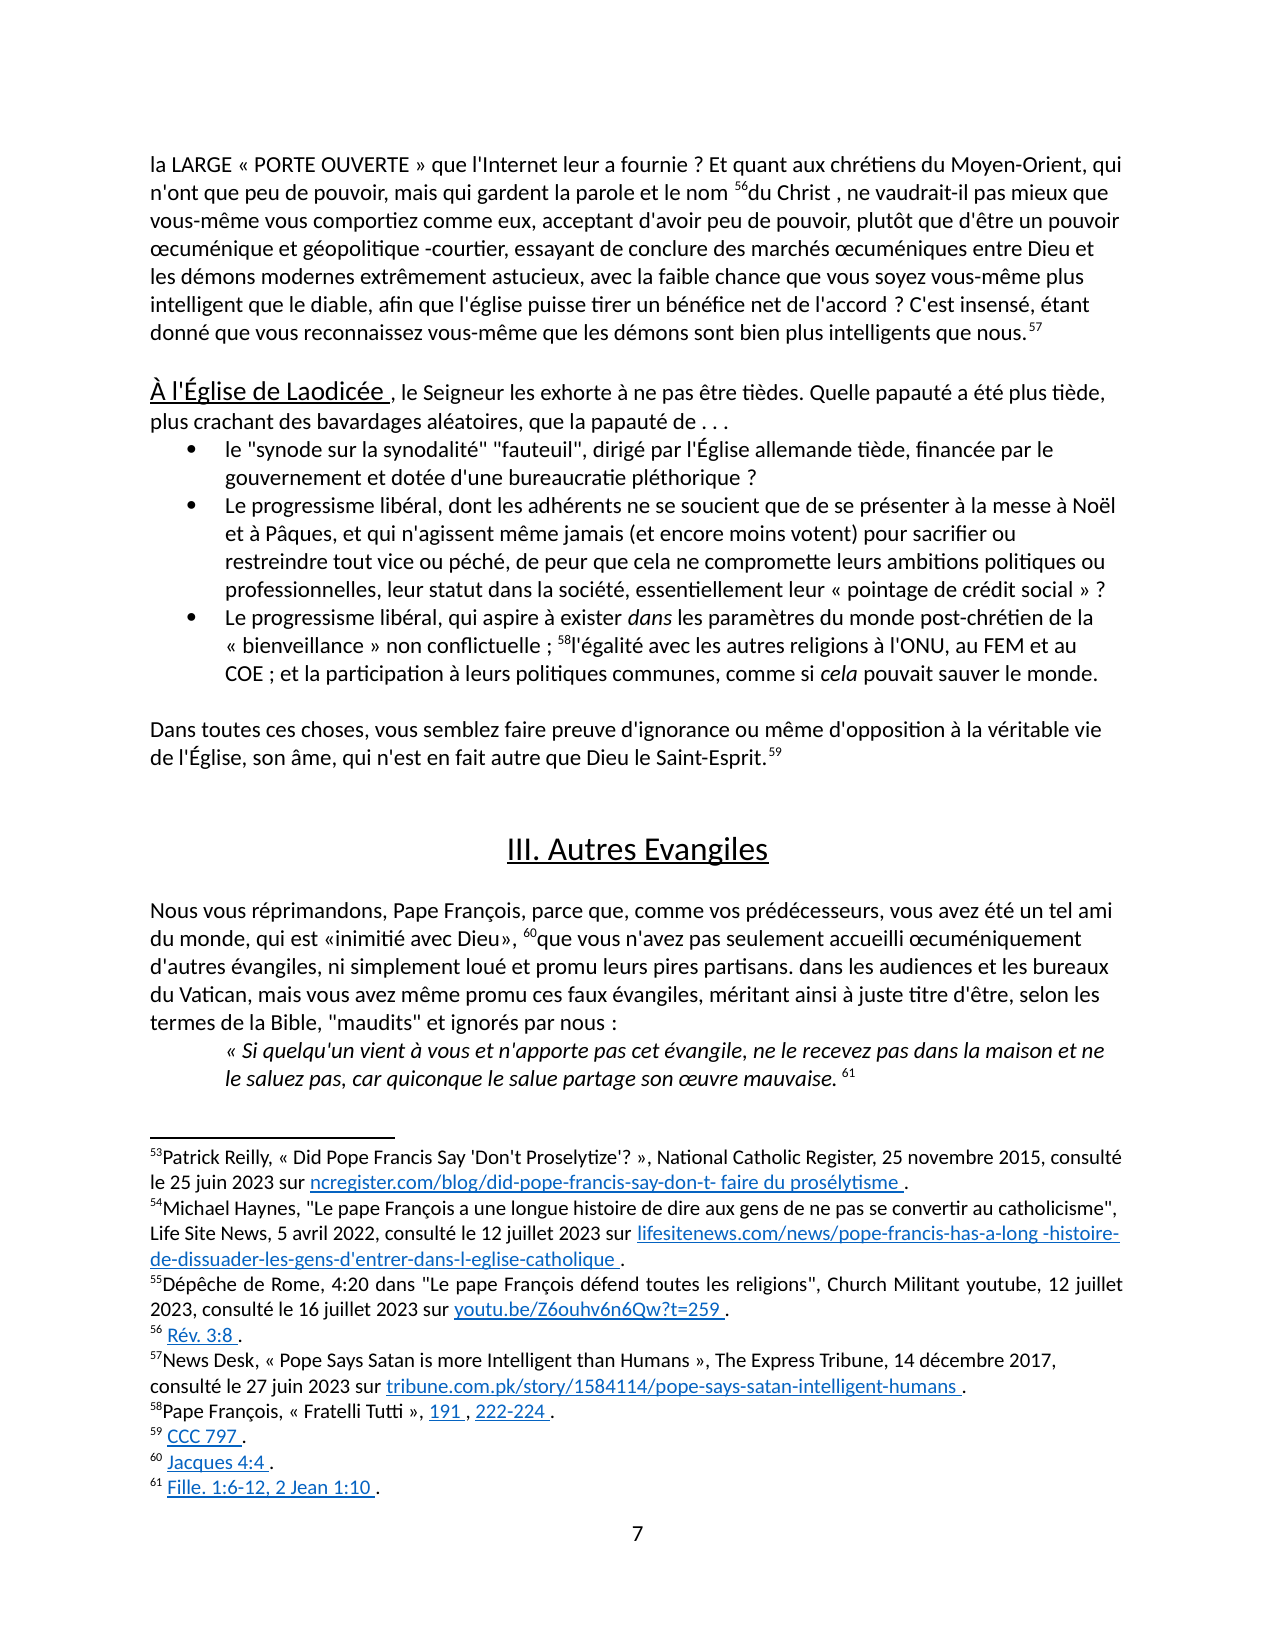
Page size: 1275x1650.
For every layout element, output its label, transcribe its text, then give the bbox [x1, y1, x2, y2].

text À l'Église de Philadelphie , le Christ promet qu'il fera concurrencer les juifs, viendra se prosterner devant eux et apprendra qu'il a plutôt aimé les chrétiens. Quelle religion se prosterne physiquement, 5 fois par jour dans cette prière, mais certainement jamais devant les chrétiens ? Quelle religion est le successeur théologique des Juifs, une religion de la Chair, plutôt que de l'Esprit, tout comme les Juifs pharisiens du temps du Christ ? Oui, l'islam. Et pourtant, nous avons vu le pape François faire exactement le contraire de ce que fait le Christ : le Christ a ouvert une « porte ouverte » vers le ciel devant l'Église de Philadelphie, « que personne ne peut fermer ». Ici, à notre époque, le Christ a de nouveau mis une « porte ouverte » devant les musulmans, au moyen de la technologie de l'Internet. Mais vous, pape François, êtes allé honorer - pas le christianisme, mais l'islam, en créant un temple avec eux (et les juifs) à Abu Dhabi, en leur assurant par deux fois de manière syncrétiste que "Dieu veut une multiplicité de religions" ; , 281 tout en encourageant les missionnaires à ne pas essayer de « faire du prosélytisme » auprès des musulmans. , , N'y a-t-il pas de signe plus clair pour leur fermer la porte du Ciel, que de fraterniser œcuménique avec leurs dirigeants, et de les laisser languir dans l'hérésie, malgré la LARGE « PORTE OUVERTE » que l'Internet leur a fournie ? Et quant aux chrétiens du Moyen-Orient, qui n'ont que peu de pouvoir, mais qui gardent la parole et le nom du Christ , ne vaudrait-il pas mieux que vous-même vous comportiez comme eux, acceptant d'avoir peu de pouvoir, plutôt que d'être un pouvoir œcuménique et géopolitique -courtier, essayant de conclure des marchés œcuméniques entre Dieu et les démons modernes extrêmement astucieux, avec la faible chance que vous soyez vous-même plus intelligent que le diable, afin que l'église puisse tirer un bénéfice net de l'accord ? C'est insensé, étant donné que vous reconnaissez vous-même que les démons sont bien plus intelligents que nous. [150, 150, 1125, 346]
list le "synode sur la synodalité" "fauteuil", dirigé par l'Église allemande tiède, financée par le gouvernement et dotée d'une bureaucratie pléthorique ? [187, 435, 1125, 491]
text « Si quelqu'un vient à vous et n'apporte pas cet évangile, ne le recevez pas dans la maison et ne le saluez pas, car quiconque le salue partage son œuvre mauvaise. [225, 1036, 1125, 1092]
text Dans toutes ces choses, vous semblez faire preuve d'ignorance ou même d'opposition à la véritable vie de l'Église, son âme, qui n'est en fait autre que Dieu le Saint-Esprit. [150, 715, 1125, 771]
list Le progressisme libéral, qui aspire à exister dans les paramètres du monde post-chrétien de la « bienveillance » non conflictuelle ; l'égalité avec les autres religions à l'ONU, au FEM et au COE ; et la participation à leurs politiques communes, comme si cela pouvait sauver le monde. [187, 603, 1125, 687]
list Le progressisme libéral, dont les adhérents ne se soucient que de se présenter à la messe à Noël et à Pâques, et qui n'agissent même jamais (et encore moins votent) pour sacrifier ou restreindre tout vice ou péché, de peur que cela ne compromette leurs ambitions politiques ou professionnelles, leur statut dans la société, essentiellement leur « pointage de crédit social » ? [187, 491, 1125, 603]
text III. Autres Evangiles [150, 827, 1125, 868]
text À l'Église de Laodicée , le Seigneur les exhorte à ne pas être tièdes. Quelle papauté a été plus tiède, plus crachant des bavardages aléatoires, que la papauté de . . . [150, 374, 1125, 435]
text Nous vous réprimandons, Pape François, parce que, comme vos prédécesseurs, vous avez été un tel ami du monde, qui est «inimitié avec Dieu», que vous n'avez pas seulement accueilli œcuméniquement d'autres évangiles, ni simplement loué et promu leurs pires partisans. dans les audiences et les bureaux du Vatican, mais vous avez même promu ces faux évangiles, méritant ainsi à juste titre d'être, selon les termes de la Bible, "maudits" et ignorés par nous : [150, 896, 1125, 1036]
